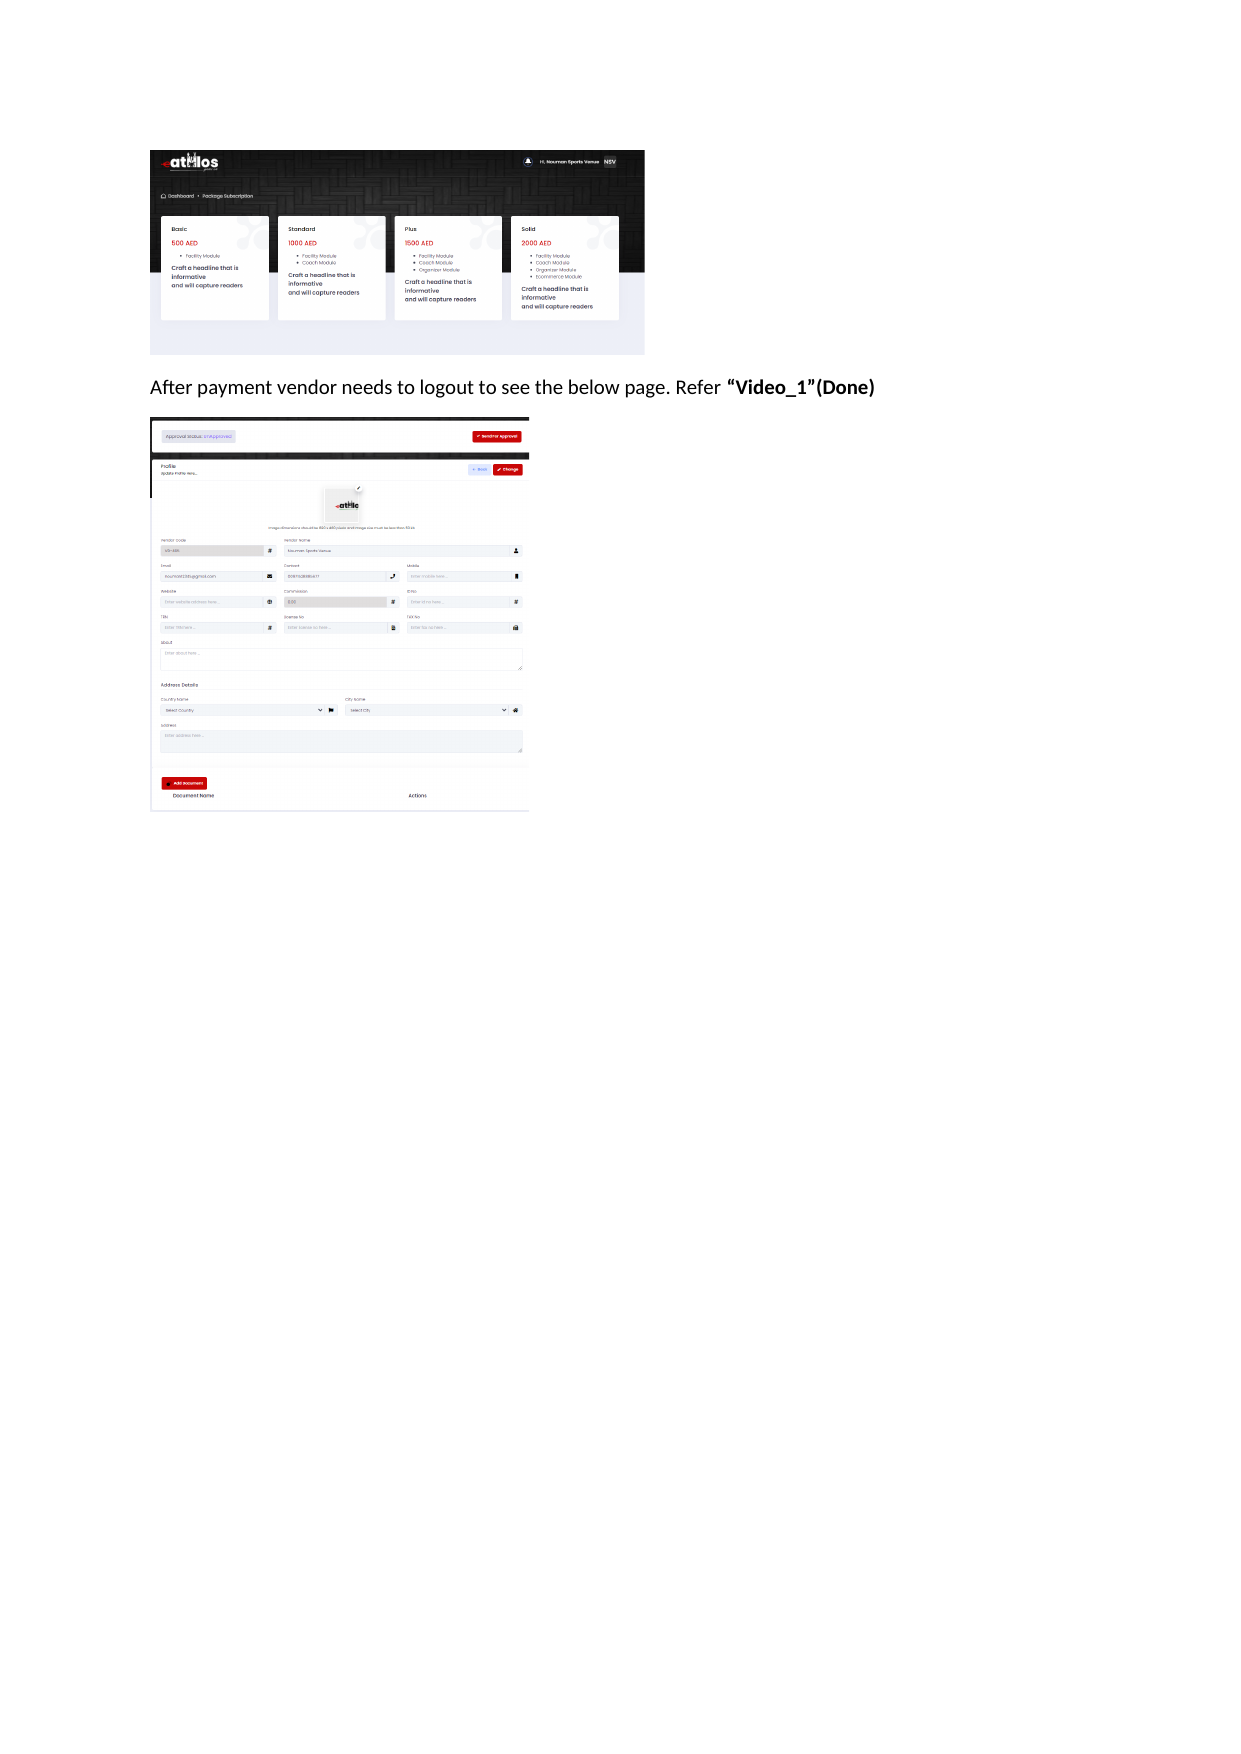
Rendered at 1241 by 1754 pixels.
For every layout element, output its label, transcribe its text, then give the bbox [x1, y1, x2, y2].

picture [150, 150, 645, 355]
picture [150, 417, 530, 812]
text After payment vendor needs to logout to see the below page. Refer “Video_1”(Done) [150, 374, 1090, 399]
